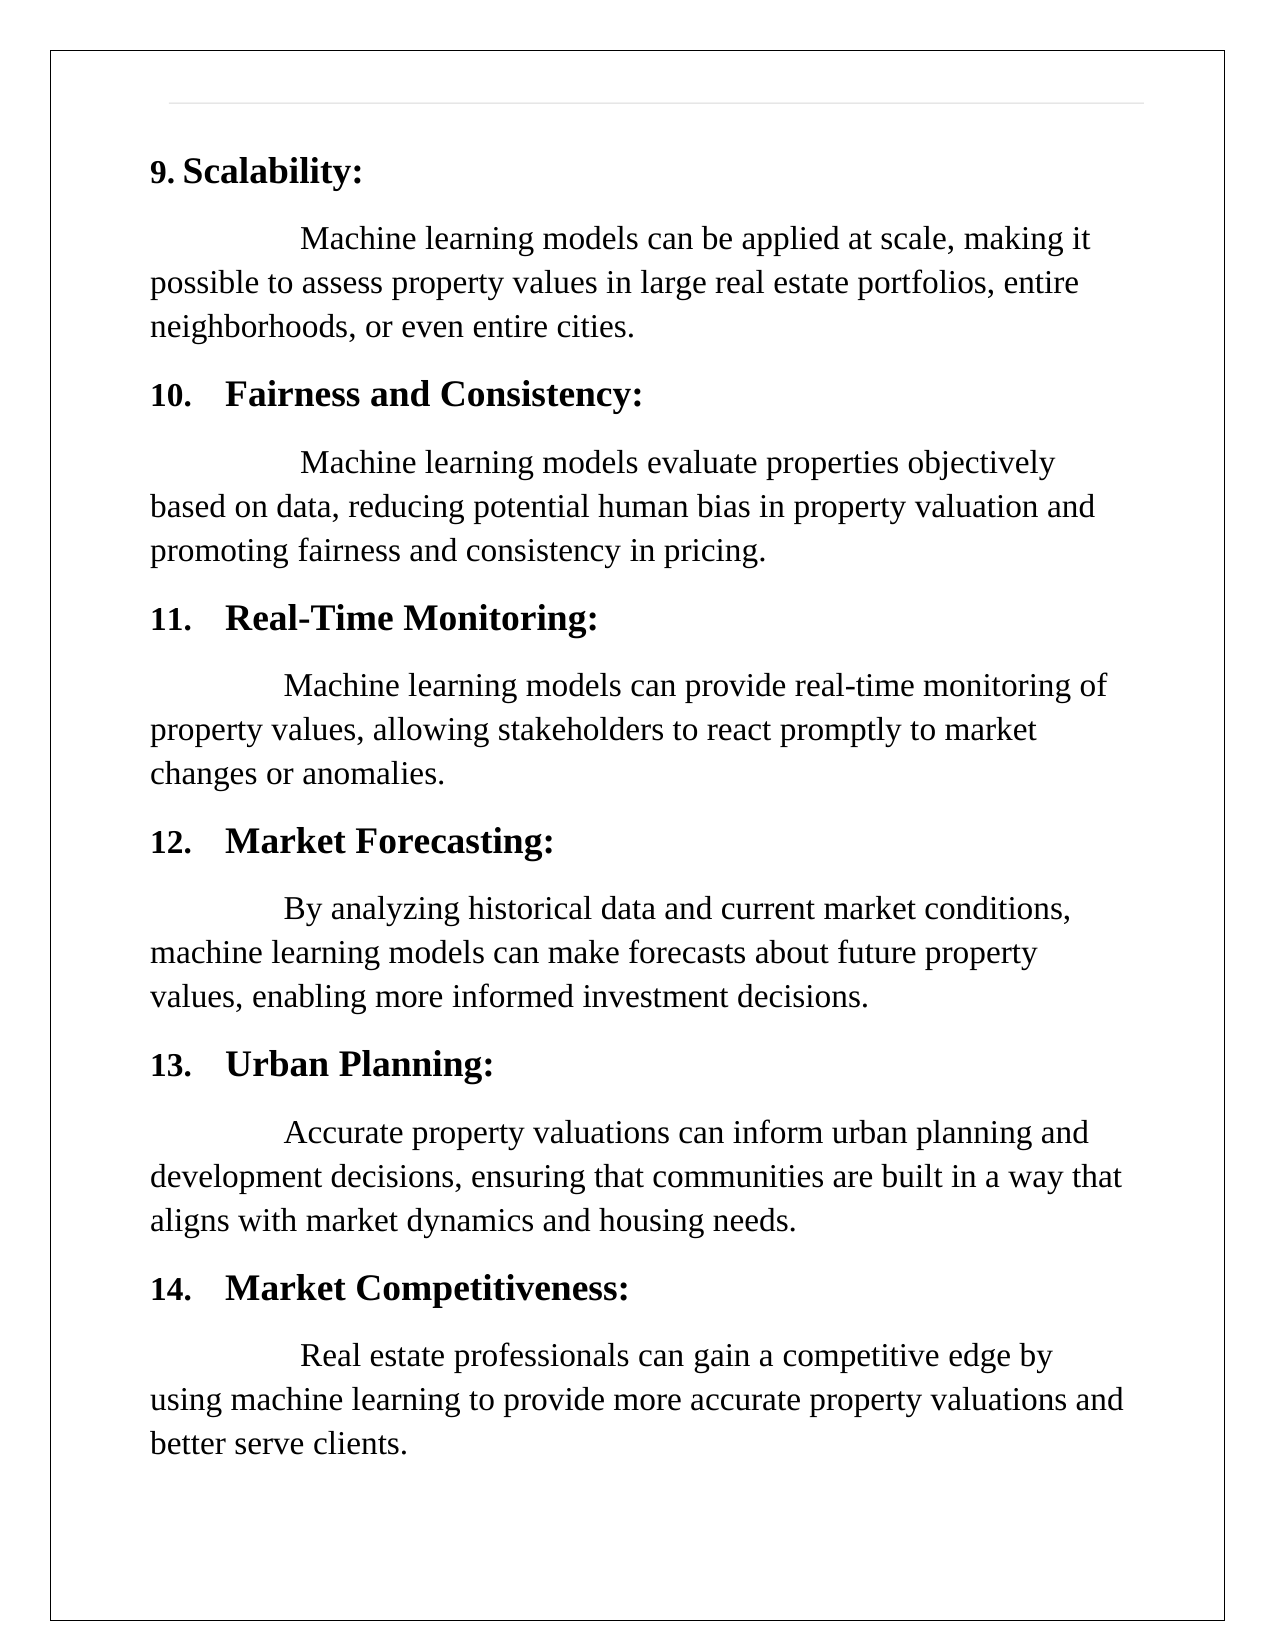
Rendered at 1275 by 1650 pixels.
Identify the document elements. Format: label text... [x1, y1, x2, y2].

subtitle Urban Planning: [150, 1042, 1164, 1085]
subtitle Scalability: [150, 148, 1164, 191]
text Machine learning models evaluate properties objectively based on data, reducing potential human bias in property valuation and promoting fairness and consistency in pricing. [150, 442, 1098, 568]
subtitle Fairness and Consistency: [150, 371, 1164, 414]
subtitle Market Competitiveness: [150, 1265, 1164, 1308]
text Real estate professionals can gain a competitive edge by using machine learning to provide more accurate property valuations and better serve clients. [150, 1335, 1125, 1462]
subtitle Market Forecasting: [150, 818, 1164, 862]
subtitle Real-Time Monitoring: [150, 595, 1164, 638]
text By analyzing historical data and current market conditions, machine learning models can make forecasts about future property values, enabling more informed investment decisions. [150, 888, 1074, 1015]
text Accurate property valuations can inform urban planning and development decisions, ensuring that communities are built in a way that aligns with market dynamics and housing needs. [150, 1112, 1125, 1239]
text Machine learning models can provide real-time monitoring of property values, allowing stakeholders to react promptly to market changes or anomalies. [150, 665, 1110, 792]
text Machine learning models can be applied at scale, making it possible to assess property values in large real estate portfolios, entire neighborhoods, or even entire cities. [150, 218, 1164, 345]
